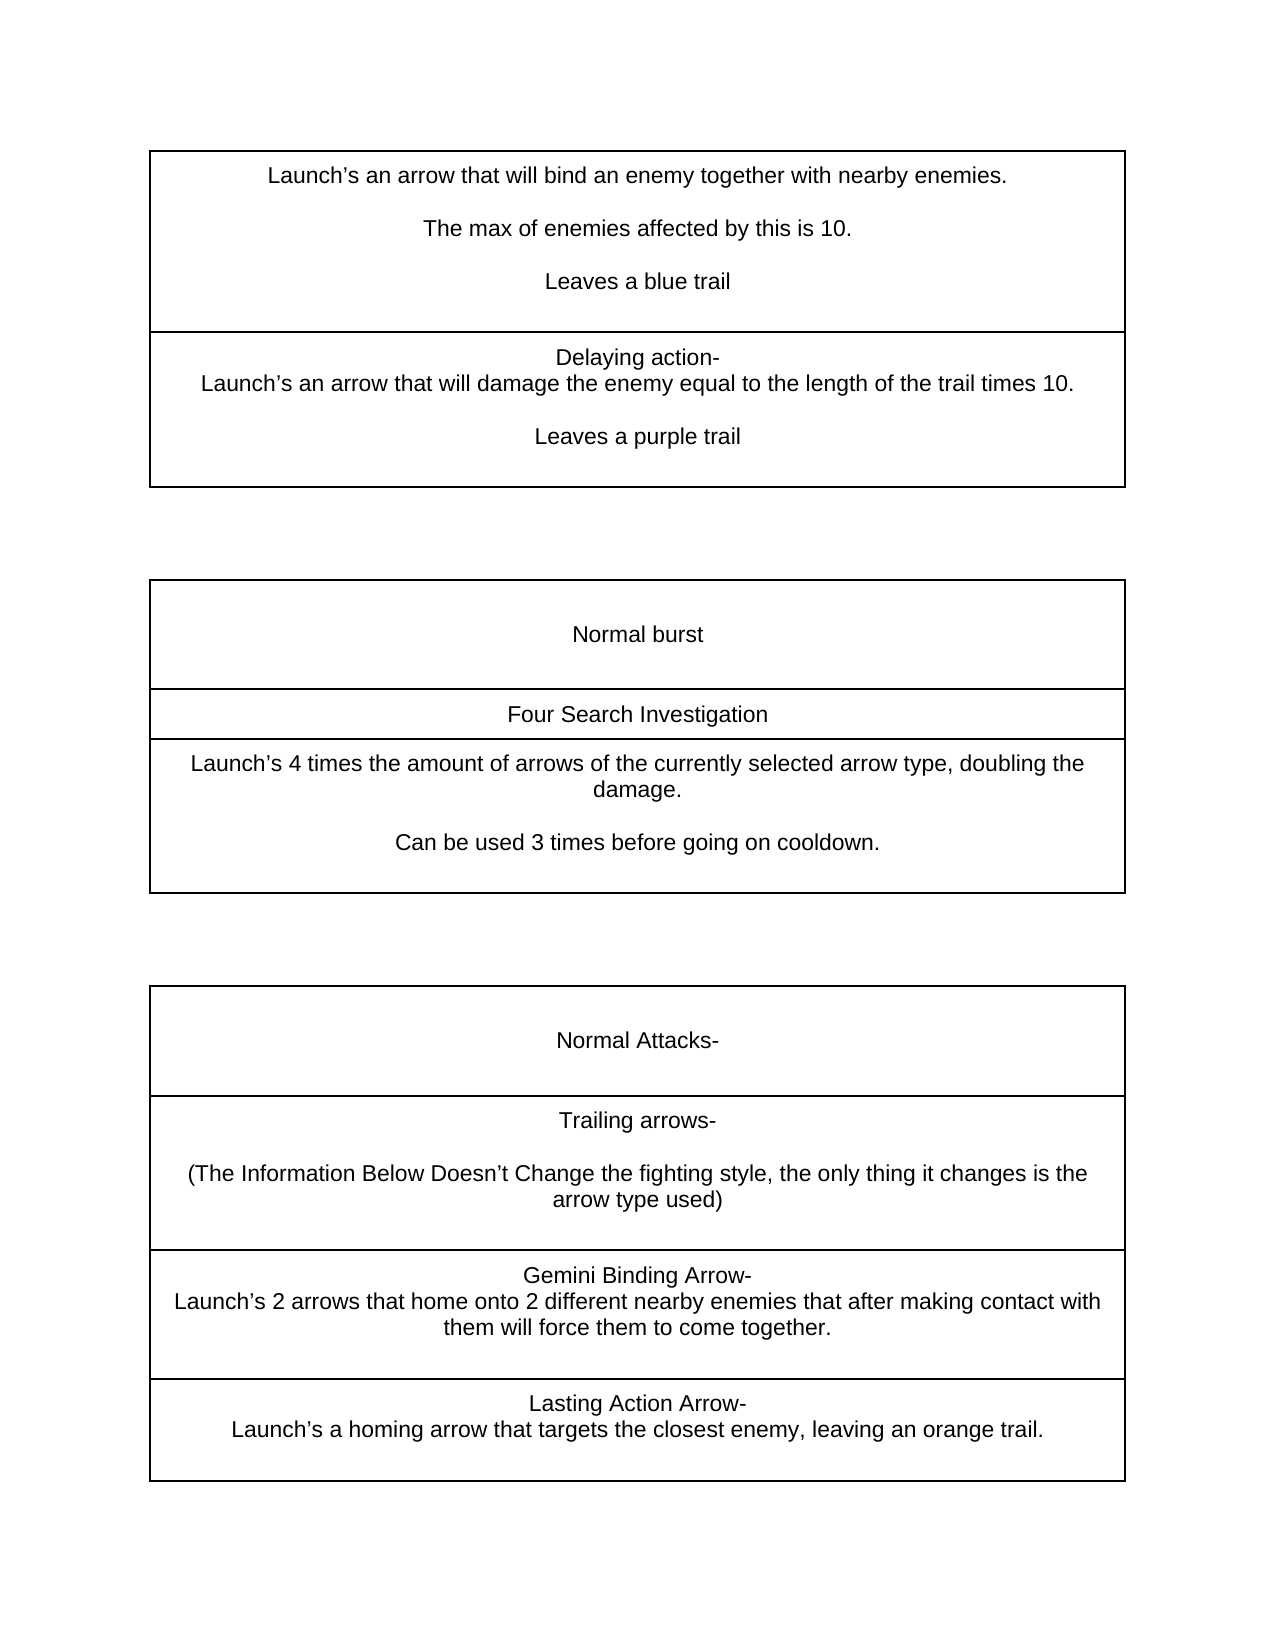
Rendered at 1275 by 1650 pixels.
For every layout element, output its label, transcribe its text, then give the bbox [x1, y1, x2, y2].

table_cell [151, 1380, 1124, 1479]
table_cell Gemini Binding Arrow- Launch’s 2 arrows that home onto 2 different nearby enemies that after making contact with them will force them to come together. [151, 1251, 1124, 1377]
table_header Normal burst [151, 581, 1124, 688]
table_cell Delaying action- Launch’s an arrow that will damage the enemy equal to the length of the trail times 10. Leaves a purple trail [151, 333, 1124, 486]
table_cell Launch’s 4 times the amount of arrows of the currently selected arrow type, doubling the damage. Can be used 3 times before going on cooldown. [151, 740, 1124, 892]
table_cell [151, 152, 1124, 331]
table_cell Four Search Investigation [151, 690, 1124, 737]
table_cell Trailing arrows- (The Information Below Doesn’t Change the fighting style, the only thing it changes is the arrow type used) [151, 1097, 1124, 1249]
table_header Normal Attacks- [151, 987, 1124, 1094]
